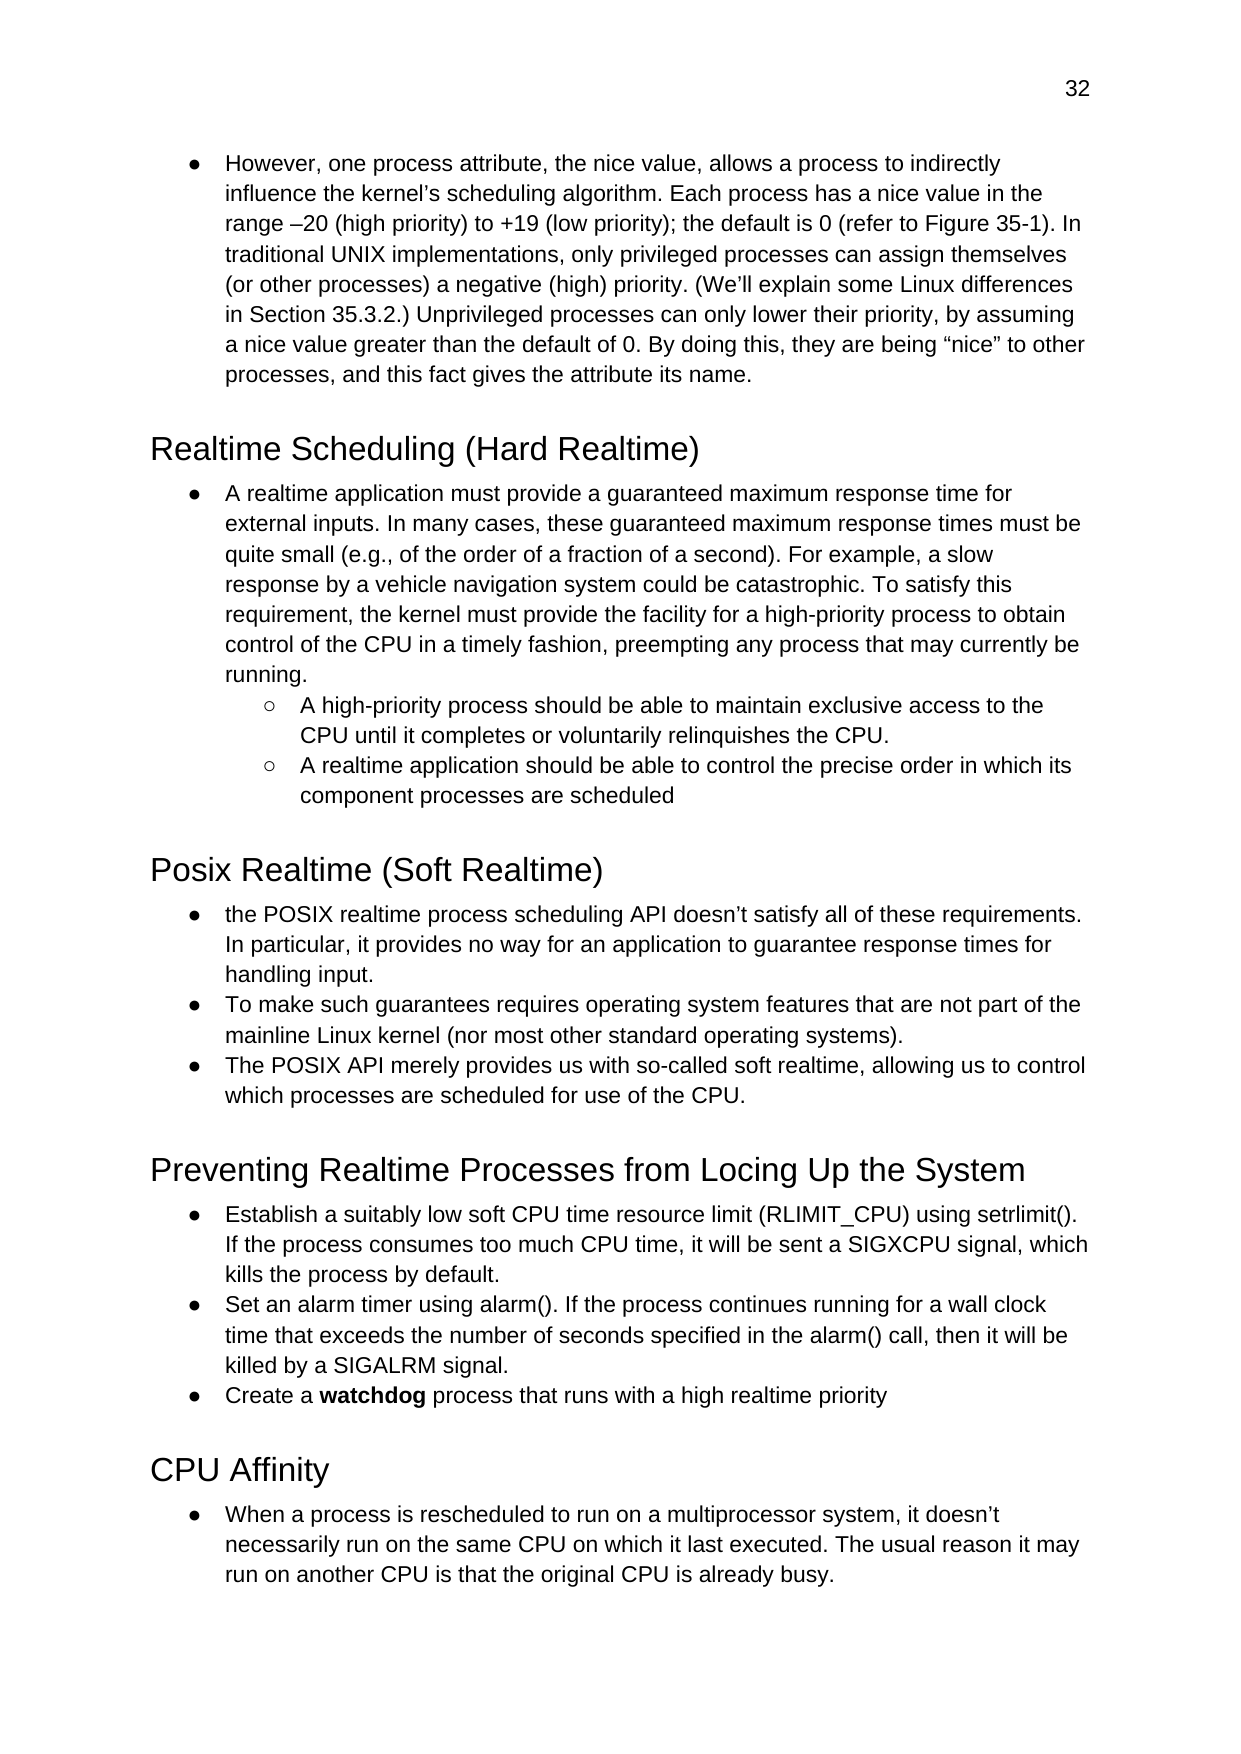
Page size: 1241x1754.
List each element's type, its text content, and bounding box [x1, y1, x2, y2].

list the POSIX realtime process scheduling API doesn’t satisfy all of these requirements. In particular, it provides no way for an application to guarantee response times for handling input. [187, 901, 1090, 988]
subtitle Realtime Scheduling (Hard Realtime) [150, 429, 1090, 468]
list To make such guarantees requires operating system features that are not part of the mainline Linux kernel (nor most other standard operating systems). [187, 991, 1090, 1048]
list A realtime application should be able to control the precise order in which its component processes are scheduled [262, 752, 1090, 808]
subtitle Posix Realtime (Soft Realtime) [150, 850, 1090, 888]
subtitle Preventing Realtime Processes from Locing Up the System [150, 1150, 1090, 1188]
list Set an alarm timer using alarm(). If the process continues running for a wall clock time that exceeds the number of seconds specified in the alarm() call, then it will be killed by a SIGALRM signal. [187, 1291, 1090, 1378]
list A high-priority process should be able to maintain exclusive access to the CPU until it completes or voluntarily relinquishes the CPU. [262, 692, 1090, 748]
list Create a watchdog process that runs with a high realtime priority [187, 1382, 1090, 1408]
list However, one process attribute, the nice value, allows a process to indirectly influence the kernel’s scheduling algorithm. Each process has a nice value in the range –20 (high priority) to +19 (low priority); the default is 0 (refer to Figure 35-1). In traditional UNIX implementations, only privileged processes can assign themselves (or other processes) a negative (high) priority. (We’ll explain some Linux differences in Section 35.3.2.) Unprivileged processes can only lower their priority, by assuming a nice value greater than the default of 0. By doing this, they are being “nice” to other processes, and this fact gives the attribute its name. [187, 150, 1090, 388]
list When a process is rescheduled to run on a multiprocessor system, it doesn’t necessarily run on the same CPU on which it last executed. The usual reason it may run on another CPU is that the original CPU is already busy. [187, 1501, 1090, 1587]
subtitle CPU Affinity [150, 1450, 1090, 1488]
list Establish a suitably low soft CPU time resource limit (RLIMIT_CPU) using setrlimit(). If the process consumes too much CPU time, it will be sent a SIGXCPU signal, which kills the process by default. [187, 1201, 1090, 1287]
list The POSIX API merely provides us with so-called soft realtime, allowing us to control which processes are scheduled for use of the CPU. [187, 1052, 1090, 1108]
list A realtime application must provide a guaranteed maximum response time for external inputs. In many cases, these guaranteed maximum response times must be quite small (e.g., of the order of a fraction of a second). For example, a slow response by a vehicle navigation system could be catastrophic. To satisfy this requirement, the kernel must provide the facility for a high-priority process to obtain control of the CPU in a timely fashion, preempting any process that may currently be running. [187, 480, 1090, 688]
